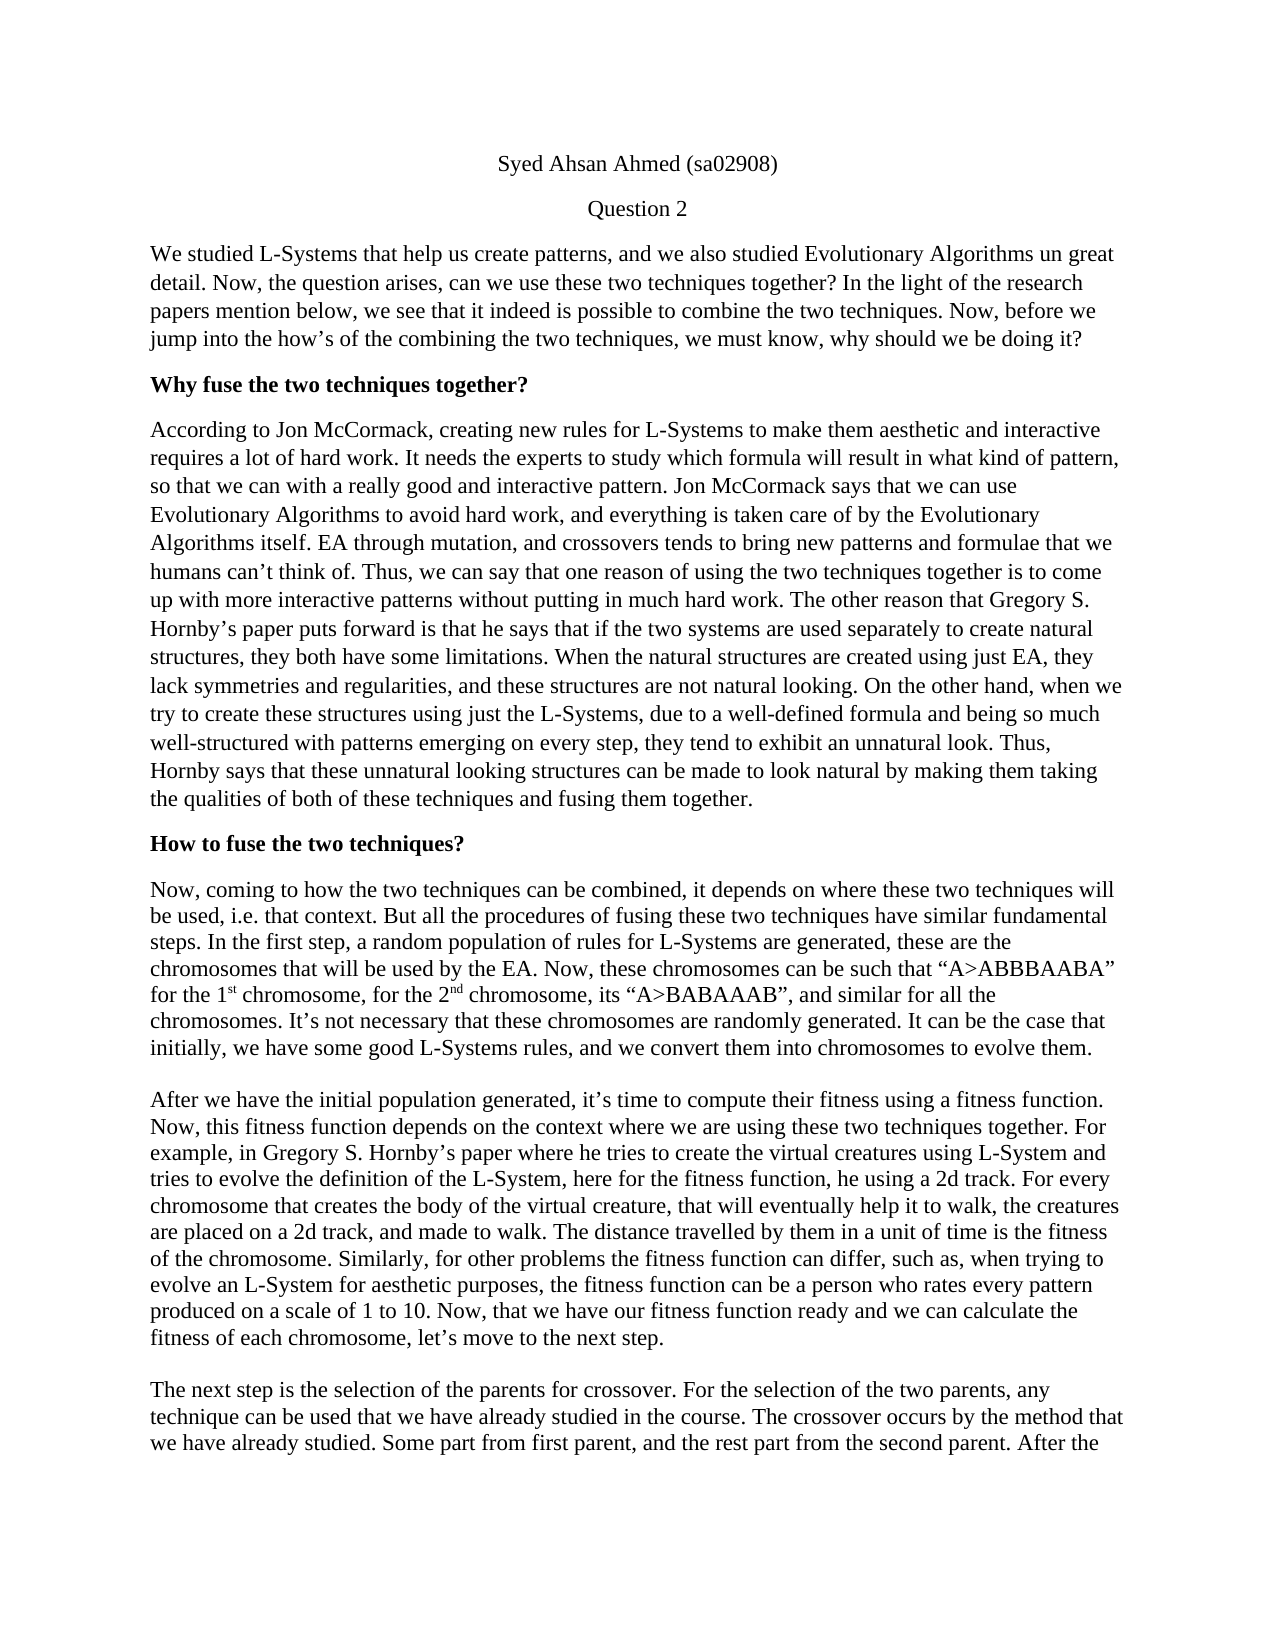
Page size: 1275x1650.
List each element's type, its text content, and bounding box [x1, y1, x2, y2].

text Now, coming to how the two techniques can be combined, it depends on where these two techniques will be used, i.e. that context. But all the procedures of fusing these two techniques have similar fundamental steps. In the first step, a random population of rules for L-Systems are generated, these are the chromosomes that will be used by the EA. Now, these chromosomes can be such that “A>ABBBAABA” for the 1st chromosome, for the 2nd chromosome, its “A>BABAAAB”, and similar for all the chromosomes. It’s not necessary that these chromosomes are randomly generated. It can be the case that initially, we have some good L-Systems rules, and we convert them into chromosomes to evolve them. [150, 876, 1125, 1060]
text After we have the initial population generated, it’s time to compute their fitness using a fitness function. Now, this fitness function depends on the context where we are using these two techniques together. For example, in Gregory S. Hornby’s paper where he tries to create the virtual creatures using L-System and tries to evolve the definition of the L-System, here for the fitness function, he using a 2d track. For every chromosome that creates the body of the virtual creature, that will eventually help it to walk, the creatures are placed on a 2d track, and made to walk. The distance travelled by them in a unit of time is the fitness of the chromosome. Similarly, for other problems the fitness function can differ, such as, when trying to evolve an L-System for aesthetic purposes, the fitness function can be a person who rates every pattern produced on a scale of 1 to 10. Now, that we have our fitness function ready and we can calculate the fitness of each chromosome, let’s move to the next step. [150, 1086, 1125, 1350]
text Question 2 [150, 195, 1125, 221]
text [150, 1376, 1125, 1455]
text According to Jon McCormack, creating new rules for L-Systems to make them aesthetic and interactive requires a lot of hard work. It needs the experts to study which formula will result in what kind of pattern, so that we can with a really good and interactive pattern. Jon McCormack says that we can use Evolutionary Algorithms to avoid hard work, and everything is taken care of by the Evolutionary Algorithms itself. EA through mutation, and crossovers tends to bring new patterns and formulae that we humans can’t think of. Thus, we can say that one reason of using the two techniques together is to come up with more interactive patterns without putting in much hard work. The other reason that Gregory S. Hornby’s paper puts forward is that he says that if the two systems are used separately to create natural structures, they both have some limitations. When the natural structures are created using just EA, they lack symmetries and regularities, and these structures are not natural looking. On the other hand, when we try to create these structures using just the L-Systems, due to a well-defined formula and being so much well-structured with patterns emerging on every step, they tend to exhibit an unnatural look. Thus, Hornby says that these unnatural looking structures can be made to look natural by making them taking the qualities of both of these techniques and fusing them together. [150, 416, 1125, 812]
text How to fuse the two techniques? [150, 831, 1125, 857]
text We studied L-Systems that help us create patterns, and we also studied Evolutionary Algorithms un great detail. Now, the question arises, can we use these two techniques together? In the light of the research papers mention below, we see that it indeed is possible to combine the two techniques. Now, before we jump into the how’s of the combining the two techniques, we must know, why should we be doing it? [150, 240, 1125, 352]
text Why fuse the two techniques together? [150, 371, 1125, 397]
text Syed Ahsan Ahmed (sa02908) [150, 150, 1125, 176]
